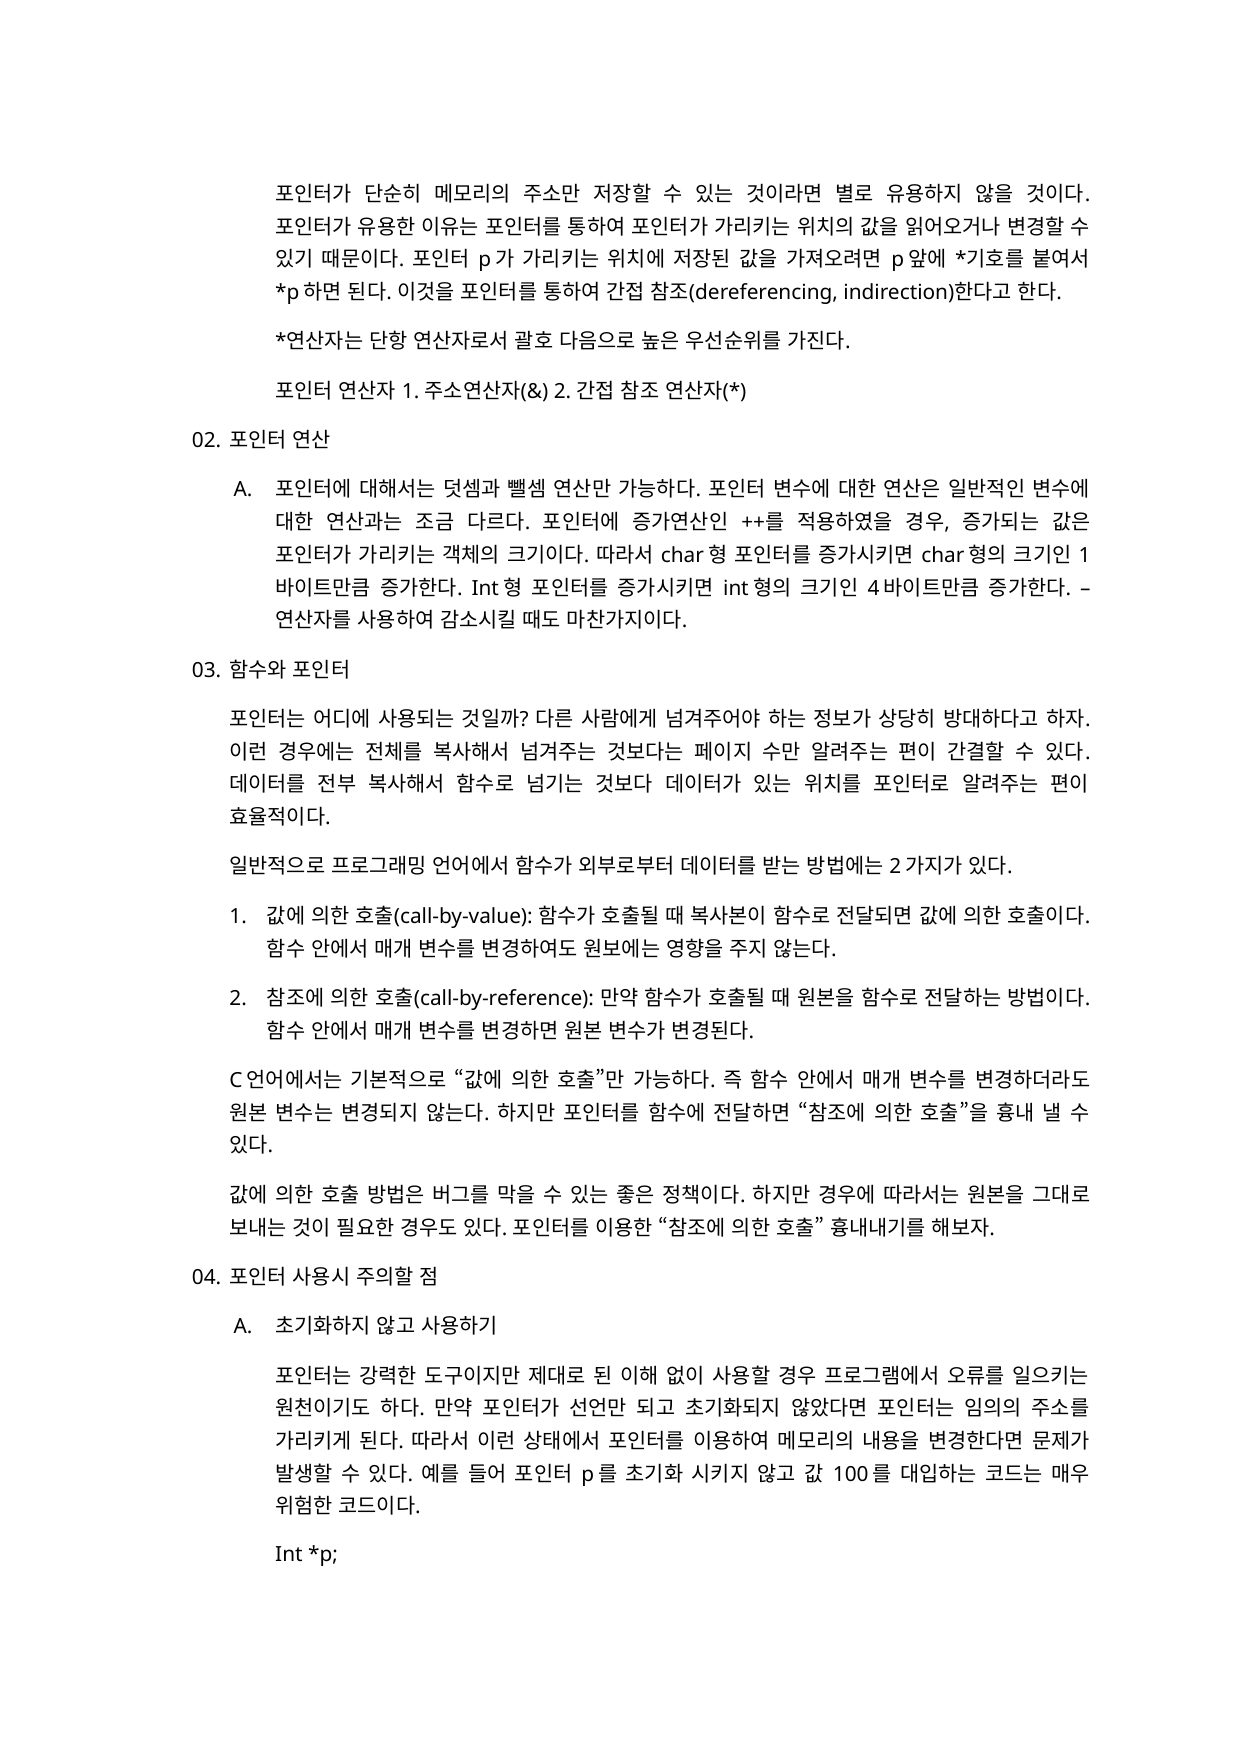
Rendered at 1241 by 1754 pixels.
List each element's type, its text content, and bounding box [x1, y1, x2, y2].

list 참조에 의한 호출(call-by-reference): 만약 함수가 호출될 때 원본을 함수로 전달하는 방법이다. 함수 안에서 매개 변수를 변경하면 원본 변수가 변경된다. [229, 981, 1090, 1044]
list 포인터에 대해서는 덧셈과 뺄셈 연산만 가능하다. 포인터 변수에 대한 연산은 일반적인 변수에 대한 연산과는 조금 다르다. 포인터에 증가연산인 ++를 적용하였을 경우, 증가되는 값은 포인터가 가리키는 객체의 크기이다. 따라서 char형 포인터를 증가시키면 char형의 크기인 1바이트만큼 증가한다. Int형 포인터를 증가시키면 int형의 크기인 4바이트만큼 증가한다. –연산자를 사용하여 감소시킬 때도 마찬가지이다. [233, 473, 1090, 634]
list Int *p; [275, 1539, 1090, 1567]
text C언어에서는 기본적으로 “값에 의한 호출”만 가능하다. 즉 함수 안에서 매개 변수를 변경하더라도 원본 변수는 변경되지 않는다. 하지만 포인터를 함수에 전달하면 “참조에 의한 호출”을 흉내 낼 수 있다. [229, 1063, 1090, 1159]
list 초기화하지 않고 사용하기 [233, 1309, 1090, 1340]
list 포인터 사용시 주의할 점 [192, 1260, 1090, 1290]
list 포인터는 어디에 사용되는 것일까? 다른 사람에게 넘겨주어야 하는 정보가 상당히 방대하다고 하자. 이런 경우에는 전체를 복사해서 넘겨주는 것보다는 페이지 수만 알려주는 편이 간결할 수 있다. 데이터를 전부 복사해서 함수로 넘기는 것보다 데이터가 있는 위치를 포인터로 알려주는 편이 효율적이다. [229, 702, 1090, 831]
list 일반적으로 프로그래밍 언어에서 함수가 외부로부터 데이터를 받는 방법에는 2가지가 있다. [229, 850, 1090, 880]
list *연산자는 단항 연산자로서 괄호 다음으로 높은 우선순위를 가진다. [275, 324, 1090, 355]
list 포인터 연산 [192, 423, 1090, 454]
list 값에 의한 호출(call-by-value): 함수가 호출될 때 복사본이 함수로 전달되면 값에 의한 호출이다. 함수 안에서 매개 변수를 변경하여도 원보에는 영향을 주지 않는다. [229, 899, 1090, 962]
list 함수와 포인터 [192, 653, 1090, 683]
list 포인터가 단순히 메모리의 주소만 저장할 수 있는 것이라면 별로 유용하지 않을 것이다. 포인터가 유용한 이유는 포인터를 통하여 포인터가 가리키는 위치의 값을 읽어오거나 변경할 수 있기 때문이다. 포인터 p가 가리키는 위치에 저장된 값을 가져오려면 p앞에 *기호를 붙여서 *p하면 된다. 이것을 포인터를 통하여 간접 참조(dereferencing, indirection)한다고 한다. [275, 177, 1090, 306]
list 포인터 연산자 1. 주소연산자(&) 2. 간접 참조 연산자(*) [275, 374, 1090, 404]
text 값에 의한 호출 방법은 버그를 막을 수 있는 좋은 정책이다. 하지만 경우에 따라서는 원본을 그대로 보내는 것이 필요한 경우도 있다. 포인터를 이용한 “참조에 의한 호출” 흉내내기를 해보자. [229, 1178, 1090, 1241]
list 포인터는 강력한 도구이지만 제대로 된 이해 없이 사용할 경우 프로그램에서 오류를 일으키는 원천이기도 하다. 만약 포인터가 선언만 되고 초기화되지 않았다면 포인터는 임의의 주소를 가리키게 된다. 따라서 이런 상태에서 포인터를 이용하여 메모리의 내용을 변경한다면 문제가 발생할 수 있다. 예를 들어 포인터 p를 초기화 시키지 않고 값 100를 대입하는 코드는 매우 위험한 코드이다. [275, 1359, 1090, 1520]
